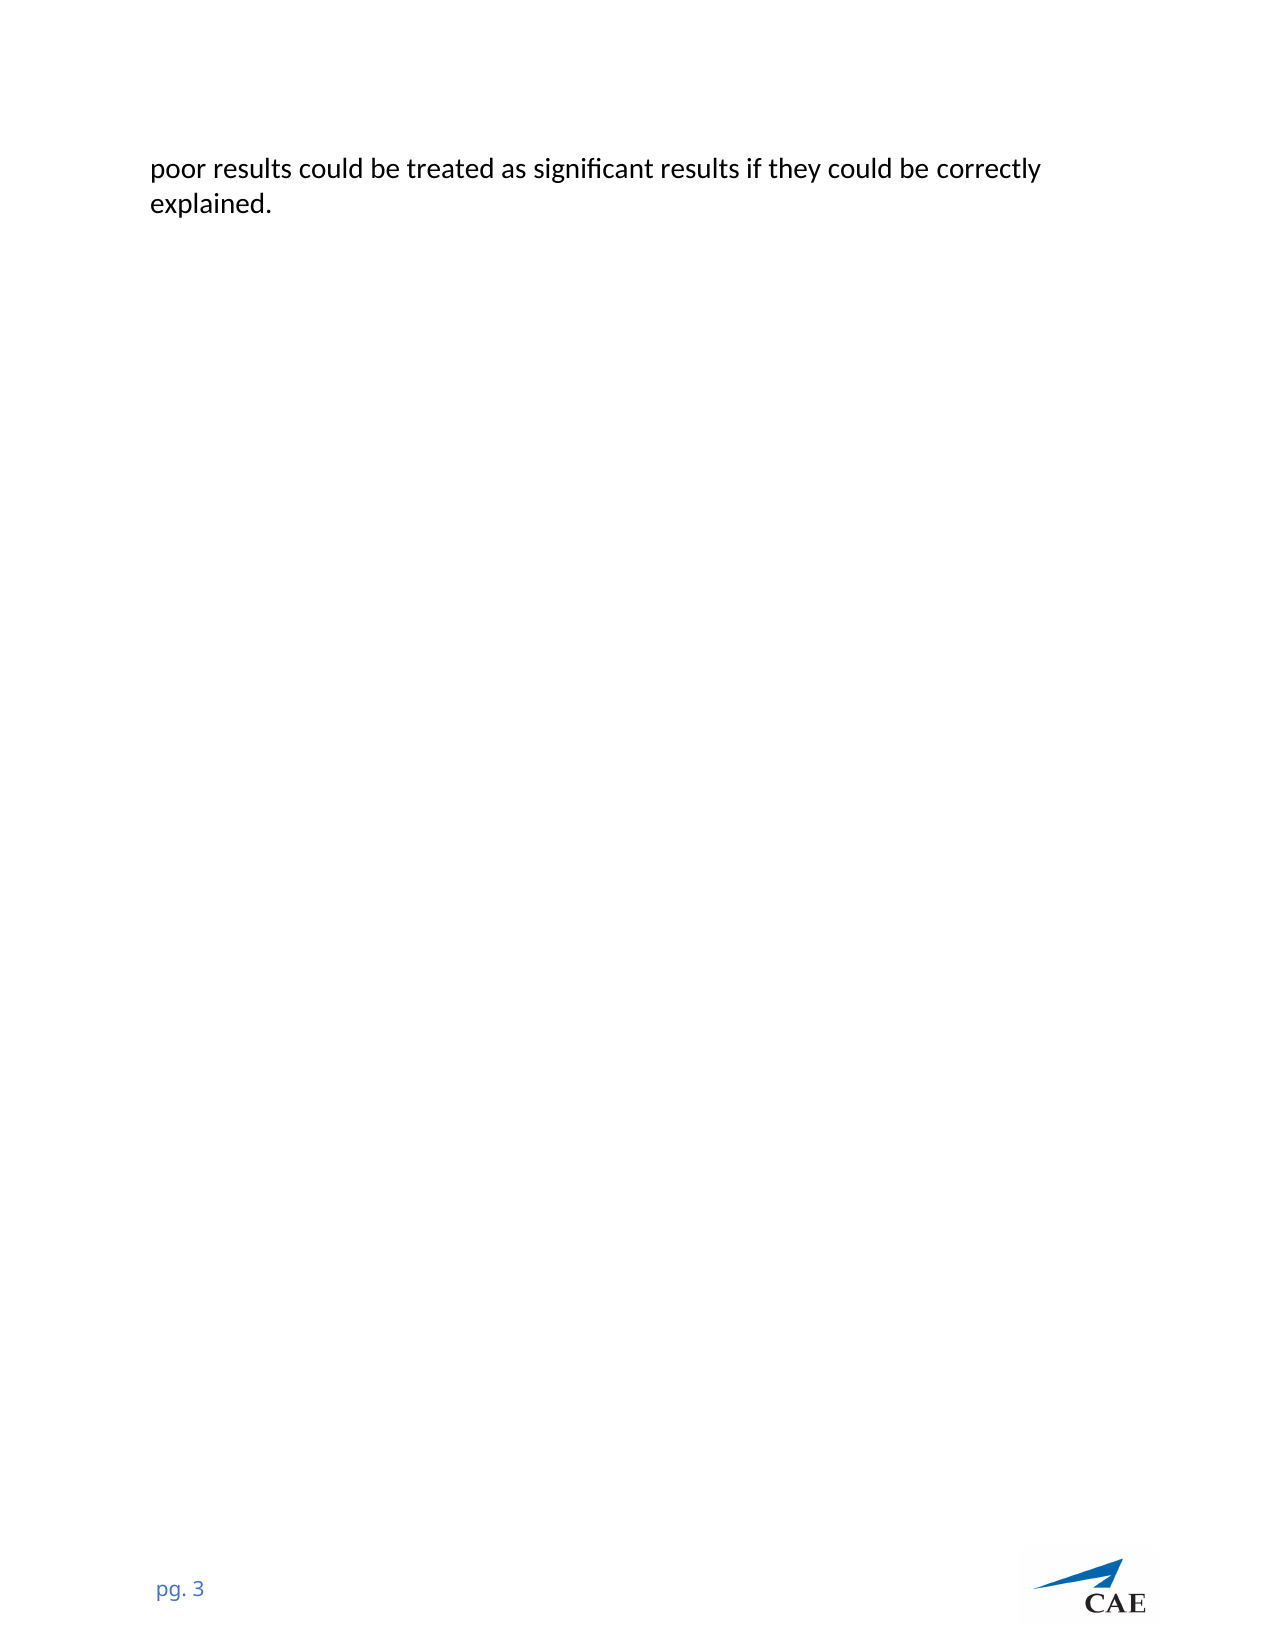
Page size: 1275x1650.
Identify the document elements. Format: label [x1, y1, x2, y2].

picture [1018, 1546, 1159, 1624]
text [150, 150, 1125, 221]
